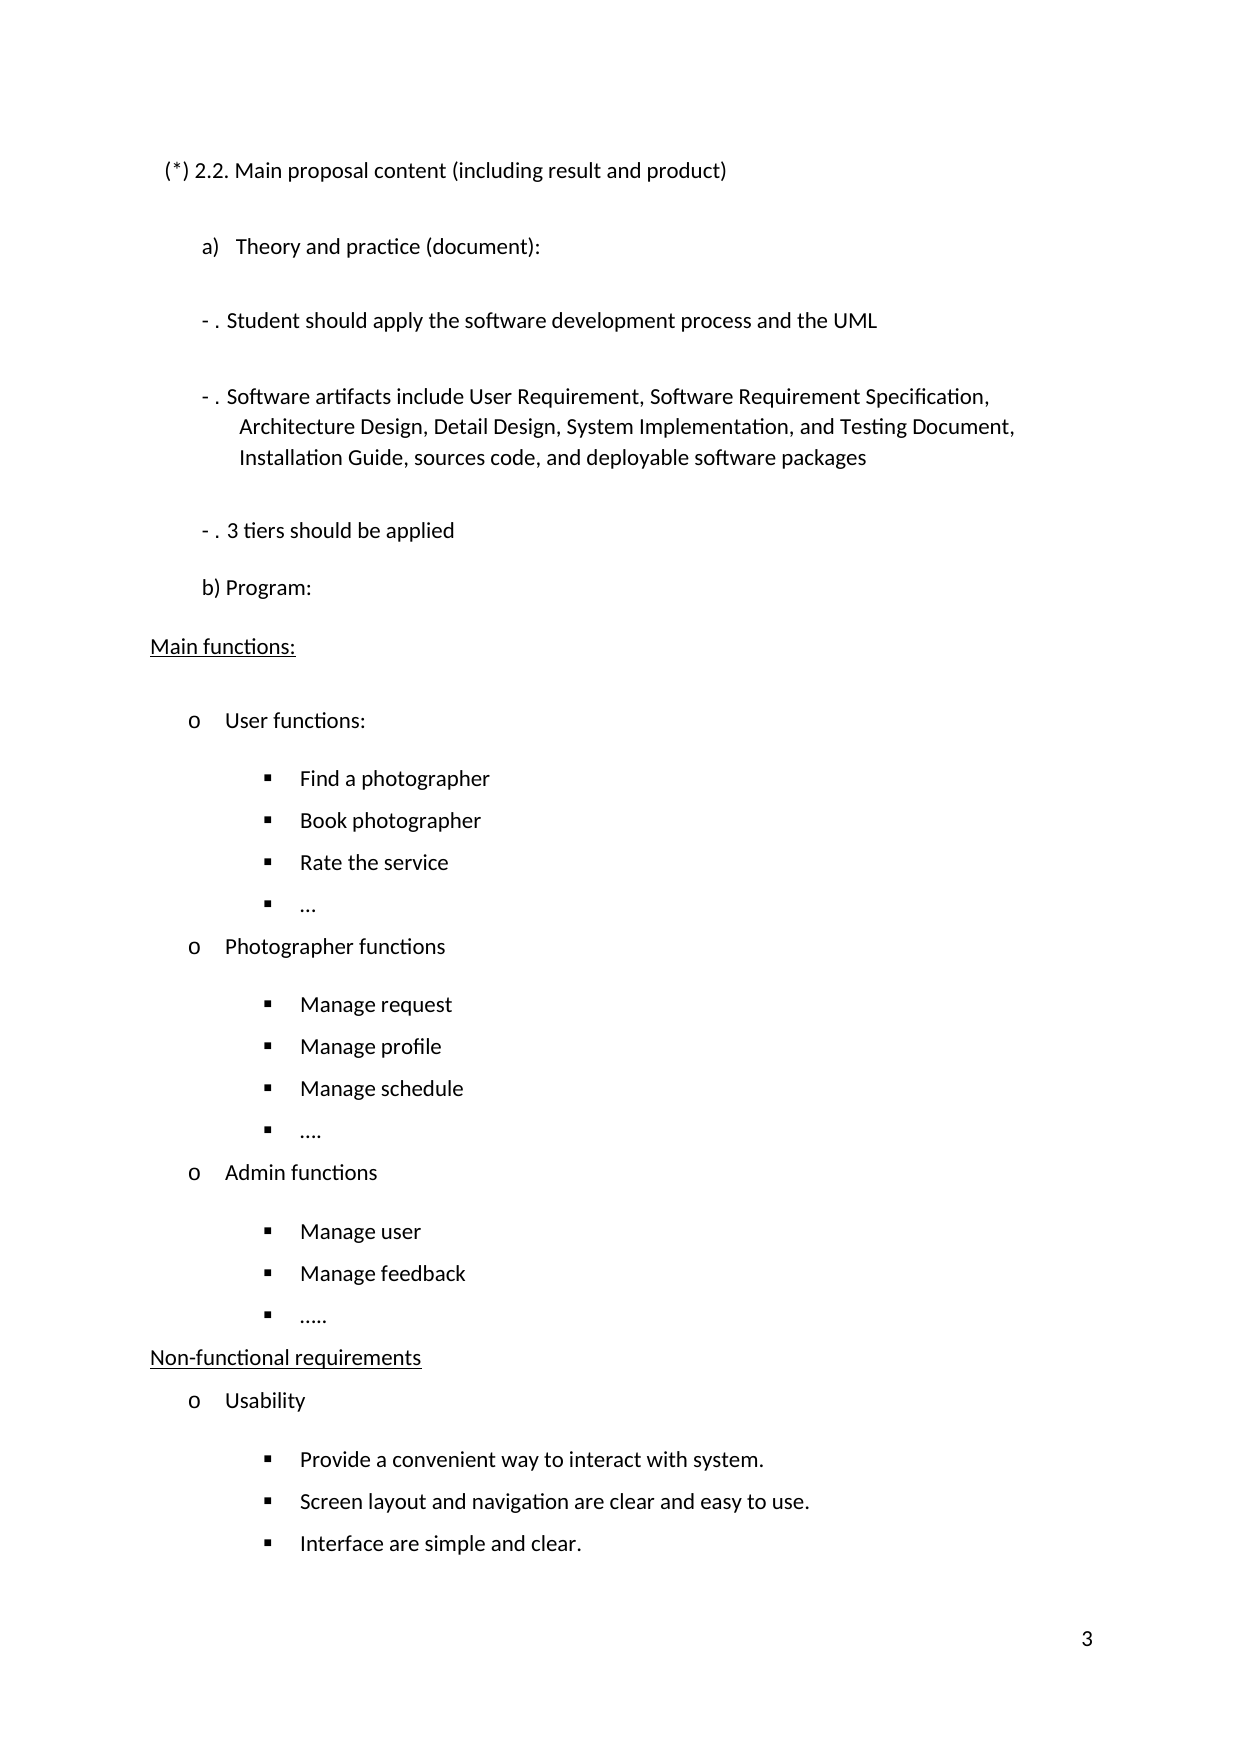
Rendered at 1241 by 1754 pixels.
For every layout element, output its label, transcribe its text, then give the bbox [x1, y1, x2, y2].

text a) Theory and practice (document): [202, 232, 1093, 260]
list Manage request [262, 991, 1093, 1018]
list Manage profile [262, 1032, 1093, 1061]
text b) Program: [202, 573, 1095, 602]
text Main functions: [150, 631, 1093, 660]
list Manage feedback [262, 1259, 1093, 1287]
text (*) 2.2. Main proposal content (including result and product) [164, 156, 1093, 184]
list Find a photographer [262, 764, 1093, 792]
list Provide a convenient way to interact with system. [262, 1445, 1093, 1473]
text - . Software artifacts include User Requirement, Software Requirement Specification, Architecture Design, Detail Design, System Implementation, and Testing Document, Installation Guide, sources code, and deployable software packages [202, 382, 1032, 471]
list User functions: [187, 706, 1093, 735]
text Non-functional requirements [150, 1343, 471, 1370]
list Manage user [262, 1217, 1093, 1245]
list Rate the service [262, 848, 1093, 876]
list Interface are simple and clear. [262, 1529, 1093, 1557]
list …. [262, 1116, 1093, 1144]
list ….. [262, 1301, 1093, 1329]
list Admin functions [187, 1158, 426, 1188]
list Manage schedule [262, 1074, 1093, 1102]
list Photographer functions [187, 932, 1093, 961]
list … [262, 890, 1093, 918]
list Book photographer [262, 806, 1093, 834]
list Usability [187, 1386, 1093, 1416]
text - . 3 tiers should be applied [202, 517, 1095, 544]
list Screen layout and navigation are clear and easy to use. [262, 1487, 1093, 1515]
text - . Student should apply the software development process and the UML [202, 306, 1093, 334]
